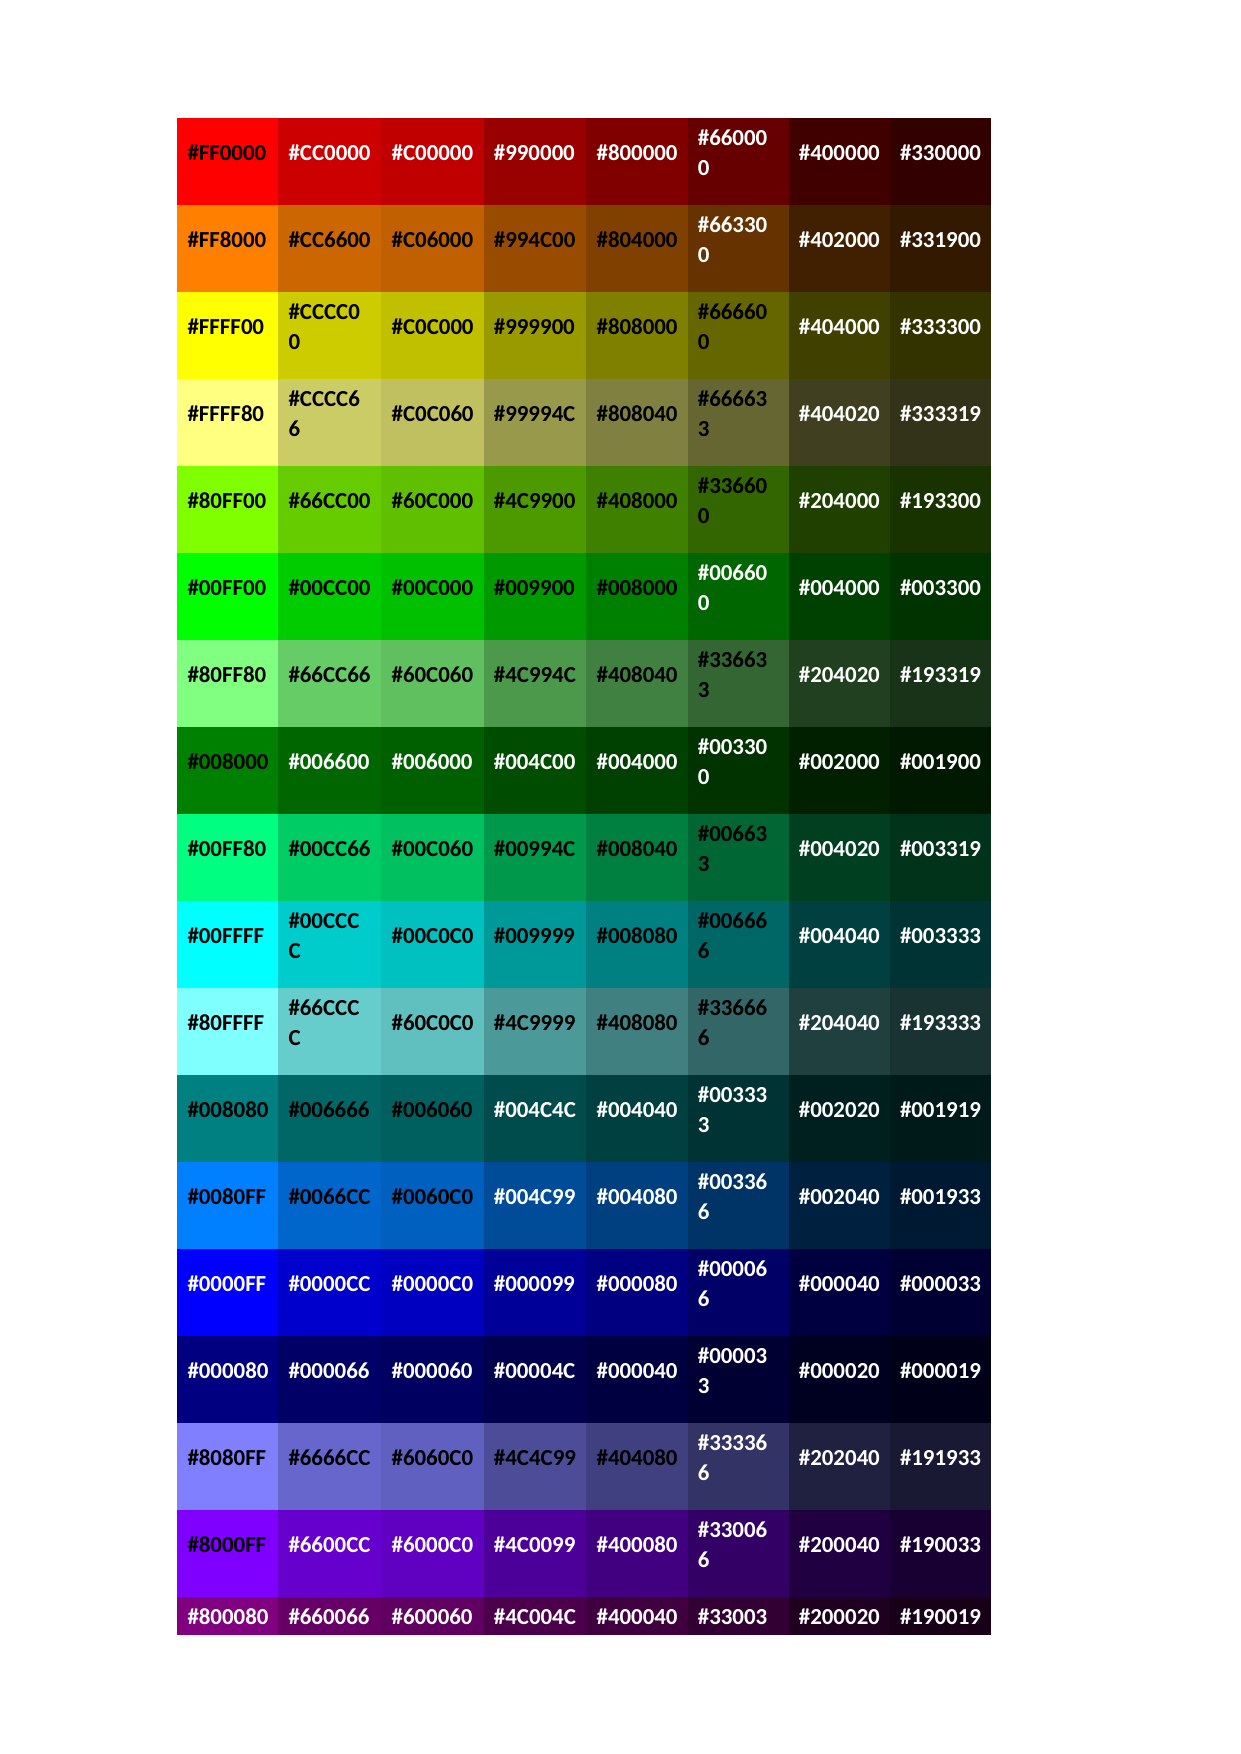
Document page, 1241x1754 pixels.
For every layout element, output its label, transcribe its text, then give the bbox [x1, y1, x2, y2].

table_cell #000060 [381, 1336, 484, 1423]
table_cell #336666 [688, 988, 789, 1075]
table_cell #408000 [586, 466, 688, 553]
table_cell #00C060 [381, 814, 484, 901]
table_cell #004C4C [484, 1075, 586, 1162]
table_cell #CCCC00 [278, 292, 381, 379]
table_cell #0000C0 [381, 1249, 484, 1336]
table_cell #333366 [688, 1423, 789, 1510]
table_cell #00CC00 [278, 553, 381, 640]
table_cell #6600CC [278, 1510, 381, 1597]
table_cell #4C4C99 [484, 1423, 586, 1510]
table_cell #00C000 [381, 553, 484, 640]
table_cell #66CC00 [278, 466, 381, 553]
table_cell #002020 [789, 1075, 890, 1162]
table_cell #66CC66 [278, 640, 381, 727]
table_cell #CCCC66 [278, 379, 381, 466]
table_cell #006633 [688, 814, 789, 901]
table_cell #663300 [688, 205, 789, 292]
table_cell #004040 [586, 1075, 688, 1162]
table_cell #004C00 [484, 727, 586, 814]
table_cell #004080 [586, 1162, 688, 1249]
table_cell #402000 [789, 205, 890, 292]
table_cell #600060 [381, 1597, 484, 1635]
table_cell #4C9900 [484, 466, 586, 553]
table_cell #408040 [586, 640, 688, 727]
table_cell #80FF80 [177, 640, 278, 727]
table_cell #80FF00 [177, 466, 278, 553]
table_cell #8000FF [177, 1510, 278, 1597]
table_cell #00CCCC [278, 901, 381, 988]
table_cell #004020 [789, 814, 890, 901]
table_header #330000 [890, 118, 991, 205]
table_cell #804000 [586, 205, 688, 292]
table_cell #404000 [789, 292, 890, 379]
table_cell #400080 [586, 1510, 688, 1597]
table_cell #994C00 [484, 205, 586, 292]
table_cell #008000 [586, 553, 688, 640]
table_cell #808000 [586, 292, 688, 379]
table_cell #009900 [484, 553, 586, 640]
table_cell #666600 [688, 292, 789, 379]
table_cell #000040 [789, 1249, 890, 1336]
table_cell #0060C0 [381, 1162, 484, 1249]
table_cell #193319 [890, 640, 991, 727]
table_cell #004040 [789, 901, 890, 988]
table_cell #001919 [890, 1075, 991, 1162]
table_cell #404080 [586, 1423, 688, 1510]
table_cell #4C994C [484, 640, 586, 727]
table_cell #191933 [890, 1423, 991, 1510]
table_cell #800080 [177, 1597, 278, 1635]
table_cell #003319 [890, 814, 991, 901]
table_cell #008080 [586, 901, 688, 988]
table_cell #000040 [586, 1336, 688, 1423]
table_cell #00004C [484, 1336, 586, 1423]
table_cell #666633 [688, 379, 789, 466]
table_cell #C06000 [381, 205, 484, 292]
table_cell #333300 [890, 292, 991, 379]
table_cell #FF8000 [177, 205, 278, 292]
table_cell #204000 [789, 466, 890, 553]
table_cell #003333 [890, 901, 991, 988]
table_cell #008040 [586, 814, 688, 901]
table_cell #C0C060 [381, 379, 484, 466]
table_cell #99994C [484, 379, 586, 466]
table_cell #336633 [688, 640, 789, 727]
table_cell #00FFFF [177, 901, 278, 988]
table_cell #000019 [890, 1336, 991, 1423]
table_cell #001900 [890, 727, 991, 814]
table_cell #200040 [789, 1510, 890, 1597]
table_cell #004000 [586, 727, 688, 814]
table_header #800000 [586, 118, 688, 205]
table_cell #003333 [688, 1075, 789, 1162]
table_cell #331900 [890, 205, 991, 292]
table_cell #FFFF00 [177, 292, 278, 379]
table_cell #CC6600 [278, 205, 381, 292]
table_cell #190033 [890, 1510, 991, 1597]
table_cell #404020 [789, 379, 890, 466]
table_cell #003300 [890, 553, 991, 640]
table_cell #009999 [484, 901, 586, 988]
table_cell #003366 [688, 1162, 789, 1249]
table_cell #60C0C0 [381, 988, 484, 1075]
table_cell #000080 [177, 1336, 278, 1423]
table_cell #330033 [688, 1597, 789, 1635]
table_cell #8080FF [177, 1423, 278, 1510]
table_cell #202040 [789, 1423, 890, 1510]
table_cell #200020 [789, 1597, 890, 1635]
table_cell #004C99 [484, 1162, 586, 1249]
table_cell #204040 [789, 988, 890, 1075]
table_cell #999900 [484, 292, 586, 379]
table_cell #66CCCC [278, 988, 381, 1075]
table_cell #000066 [278, 1336, 381, 1423]
table_cell #001933 [890, 1162, 991, 1249]
table_cell #002000 [789, 727, 890, 814]
table_cell #60C060 [381, 640, 484, 727]
table_cell #006000 [381, 727, 484, 814]
table_header #C00000 [381, 118, 484, 205]
table_cell #0000FF [177, 1249, 278, 1336]
table_cell #0066CC [278, 1162, 381, 1249]
table_cell #660066 [278, 1597, 381, 1635]
table_cell #400040 [586, 1597, 688, 1635]
table_cell #408080 [586, 988, 688, 1075]
table_cell #006600 [278, 727, 381, 814]
table_cell #006666 [278, 1075, 381, 1162]
table_cell #00FF00 [177, 553, 278, 640]
table_cell #006600 [688, 553, 789, 640]
table_cell #000020 [789, 1336, 890, 1423]
table_cell #6000C0 [381, 1510, 484, 1597]
table_cell #000099 [484, 1249, 586, 1336]
table_cell #333319 [890, 379, 991, 466]
table_header #CC0000 [278, 118, 381, 205]
table_cell #003300 [688, 727, 789, 814]
table_cell #4C9999 [484, 988, 586, 1075]
table_cell #808040 [586, 379, 688, 466]
table_cell #008000 [177, 727, 278, 814]
table_header #FF0000 [177, 118, 278, 205]
table_header #990000 [484, 118, 586, 205]
table_cell #006060 [381, 1075, 484, 1162]
table_cell #FFFF80 [177, 379, 278, 466]
table_cell #0000CC [278, 1249, 381, 1336]
table_header #660000 [688, 118, 789, 205]
table_cell #204020 [789, 640, 890, 727]
table_cell #C0C000 [381, 292, 484, 379]
table_cell #00FF80 [177, 814, 278, 901]
table_cell #60C000 [381, 466, 484, 553]
table_cell #80FFFF [177, 988, 278, 1075]
table_cell #4C0099 [484, 1510, 586, 1597]
table_cell #00C0C0 [381, 901, 484, 988]
table_cell #330066 [688, 1510, 789, 1597]
table_cell #000033 [890, 1249, 991, 1336]
table_cell #002040 [789, 1162, 890, 1249]
table_cell #008080 [177, 1075, 278, 1162]
table_cell #00994C [484, 814, 586, 901]
table_cell #336600 [688, 466, 789, 553]
table_cell #006666 [688, 901, 789, 988]
table_cell #6666CC [278, 1423, 381, 1510]
table_cell #190019 [890, 1597, 991, 1635]
table_cell #000033 [688, 1336, 789, 1423]
table_cell #4C004C [484, 1597, 586, 1635]
table_cell #6060C0 [381, 1423, 484, 1510]
table_header #400000 [789, 118, 890, 205]
table_cell #004000 [789, 553, 890, 640]
table_cell #000080 [586, 1249, 688, 1336]
table_cell #193300 [890, 466, 991, 553]
table_cell #000066 [688, 1249, 789, 1336]
table_cell #193333 [890, 988, 991, 1075]
table_cell #00CC66 [278, 814, 381, 901]
table_cell #0080FF [177, 1162, 278, 1249]
